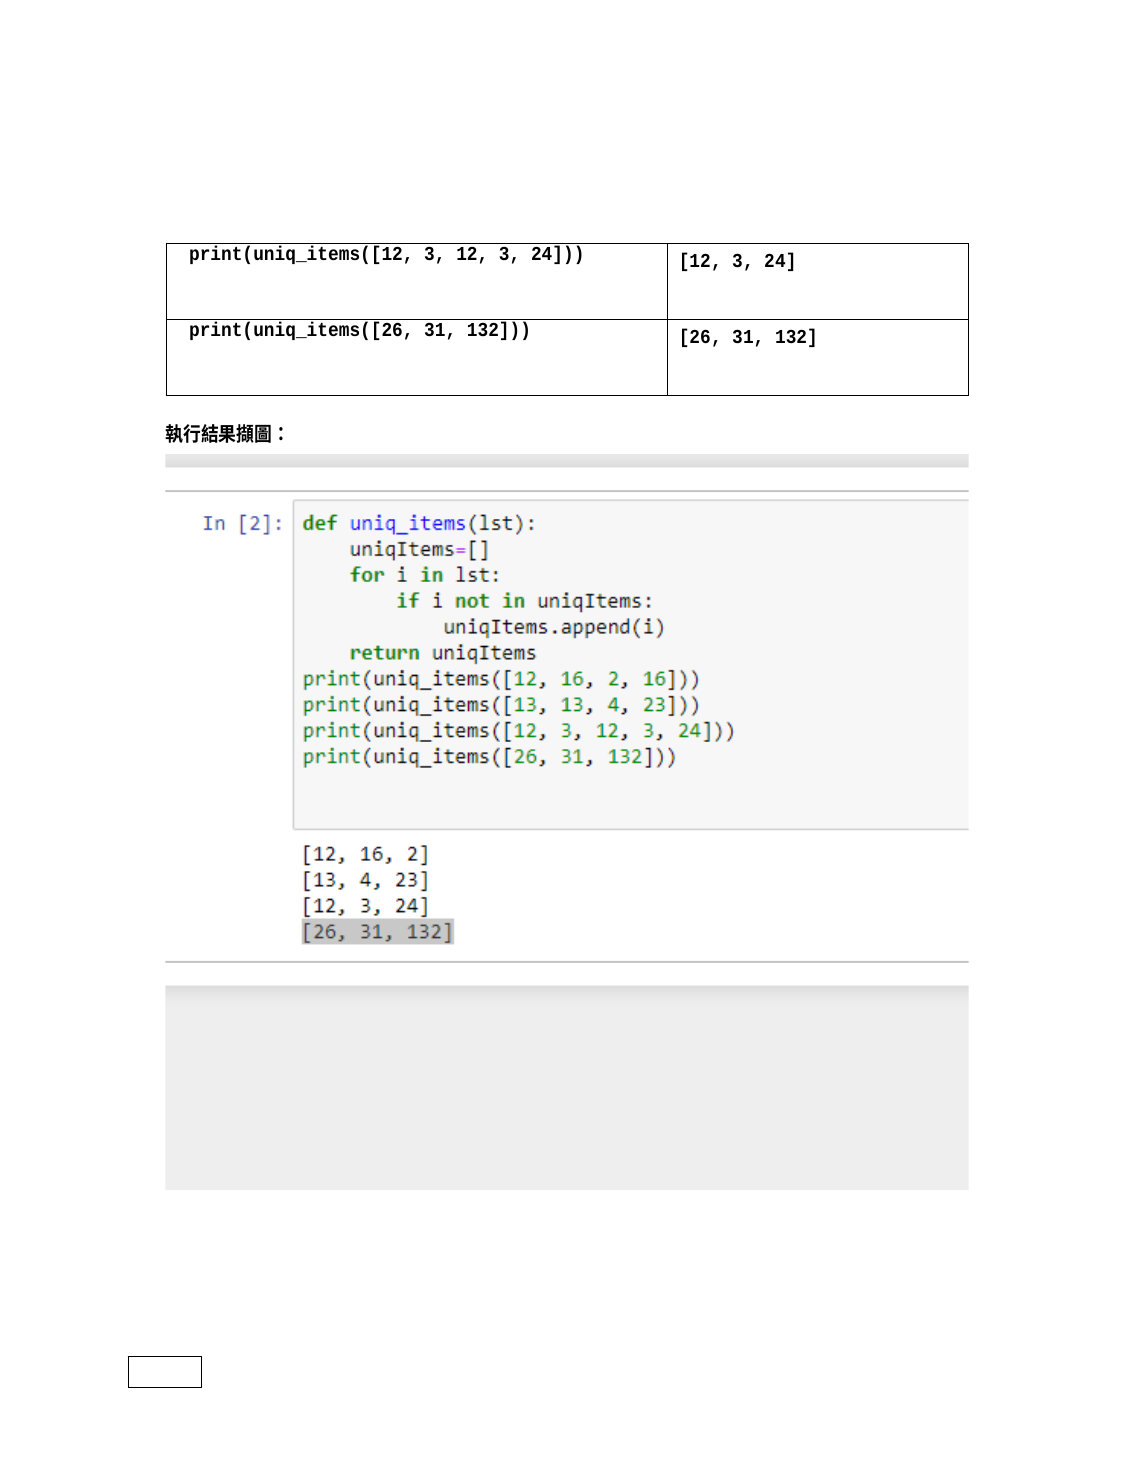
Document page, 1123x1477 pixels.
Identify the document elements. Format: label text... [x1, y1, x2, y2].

list 執行結果擷圖： [165, 418, 957, 447]
picture [165, 454, 969, 1190]
table_cell print(uniq_items([12, 3, 12, 3, 24])) [167, 244, 667, 319]
table_cell print(uniq_items([26, 31, 132])) [167, 320, 667, 395]
